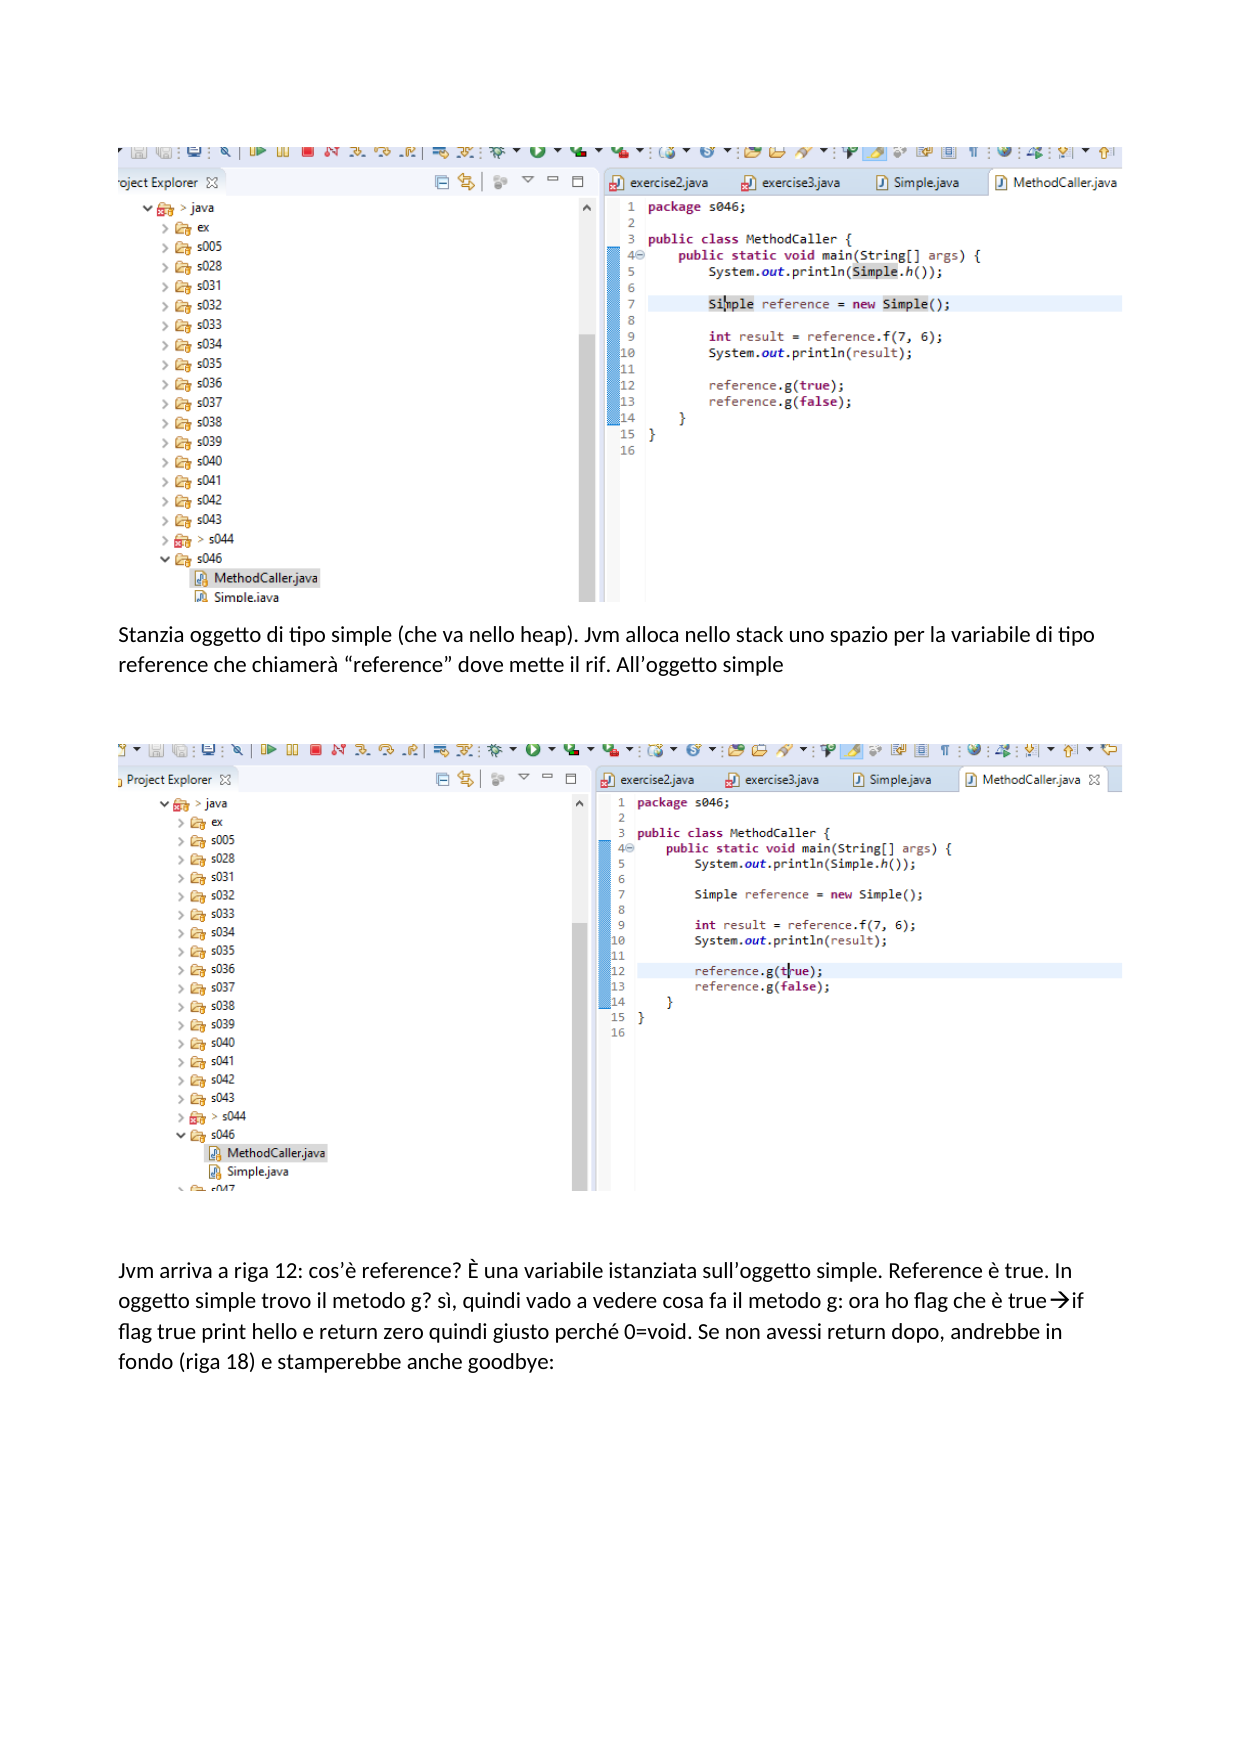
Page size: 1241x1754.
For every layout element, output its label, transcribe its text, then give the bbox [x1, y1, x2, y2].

text Stanzia oggetto di tipo simple (che va nello heap). Jvm alloca nello stack uno spazio per la variabile di tipo reference che chiamerà “reference” dove mette il rif. All’oggetto simple [118, 620, 1122, 678]
text Jvm arriva a riga 12: cos’è reference? È una variabile istanziata sull’oggetto simple. Reference è true. In oggetto simple trovo il metodo g? sì, quindi vado a vedere cosa fa il metodo g: ora ho flag che è trueif flag true print hello e return zero quindi giusto perché 0=void. Se non avessi return dopo, andrebbe in fondo (riga 18) e stamperebbe anche goodbye: [118, 1256, 1122, 1375]
picture [118, 147, 1123, 602]
picture [118, 744, 1123, 1191]
